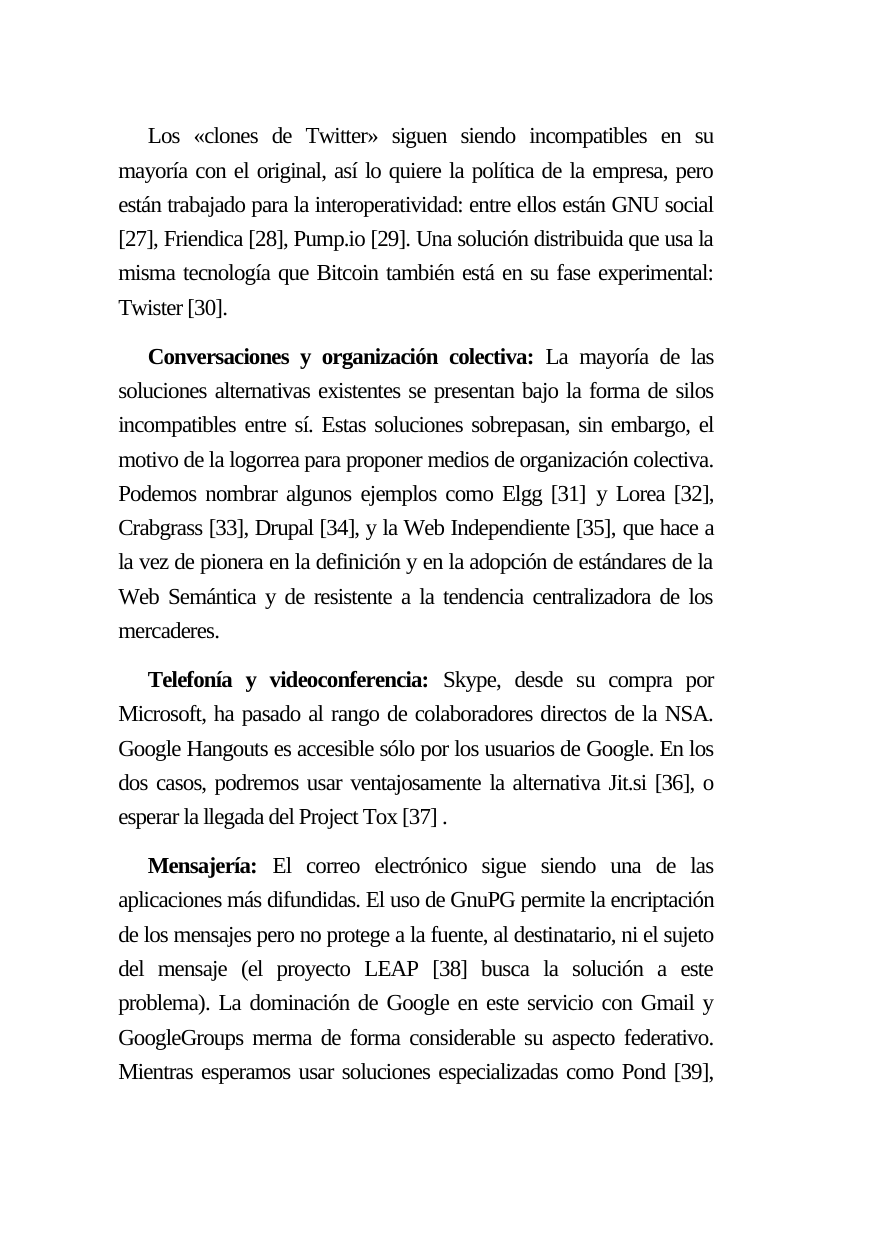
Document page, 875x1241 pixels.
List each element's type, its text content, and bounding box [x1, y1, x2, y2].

text Los «clones de Twitter» siguen siendo incompatibles en su mayoría con el original, así lo quiere la política de la empresa, pero están trabajado para la interoperatividad: entre ellos están GNU social [27], Friendica [28], Pump.io [29]. Una solución distribuida que usa la misma tecnología que Bitcoin también está en su fase experimental: Twister [30]. [118, 116, 714, 322]
text Conversaciones y organización colectiva: La mayoría de las soluciones alternativas existentes se presentan bajo la forma de silos incompatibles entre sí. Estas soluciones sobrepasan, sin embargo, el motivo de la logorrea para proponer medios de organización colectiva. Podemos nombrar algunos ejemplos como Elgg [31] y Lorea [32], Crabgrass [33], Drupal [34], y la Web Independiente [35], que hace a la vez de pionera en la definición y en la adopción de estándares de la Web Semántica y de resistente a la tendencia centralizadora de los mercaderes. [118, 337, 714, 645]
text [118, 846, 714, 1086]
text Telefonía y videoconferencia: Skype, desde su compra por Microsoft, ha pasado al rango de colaboradores directos de la NSA. Google Hangouts es accesible sólo por los usuarios de Google. En los dos casos, podremos usar ventajosamente la alternativa Jit.si [36], o esperar la llegada del Project Tox [37] . [118, 660, 714, 831]
